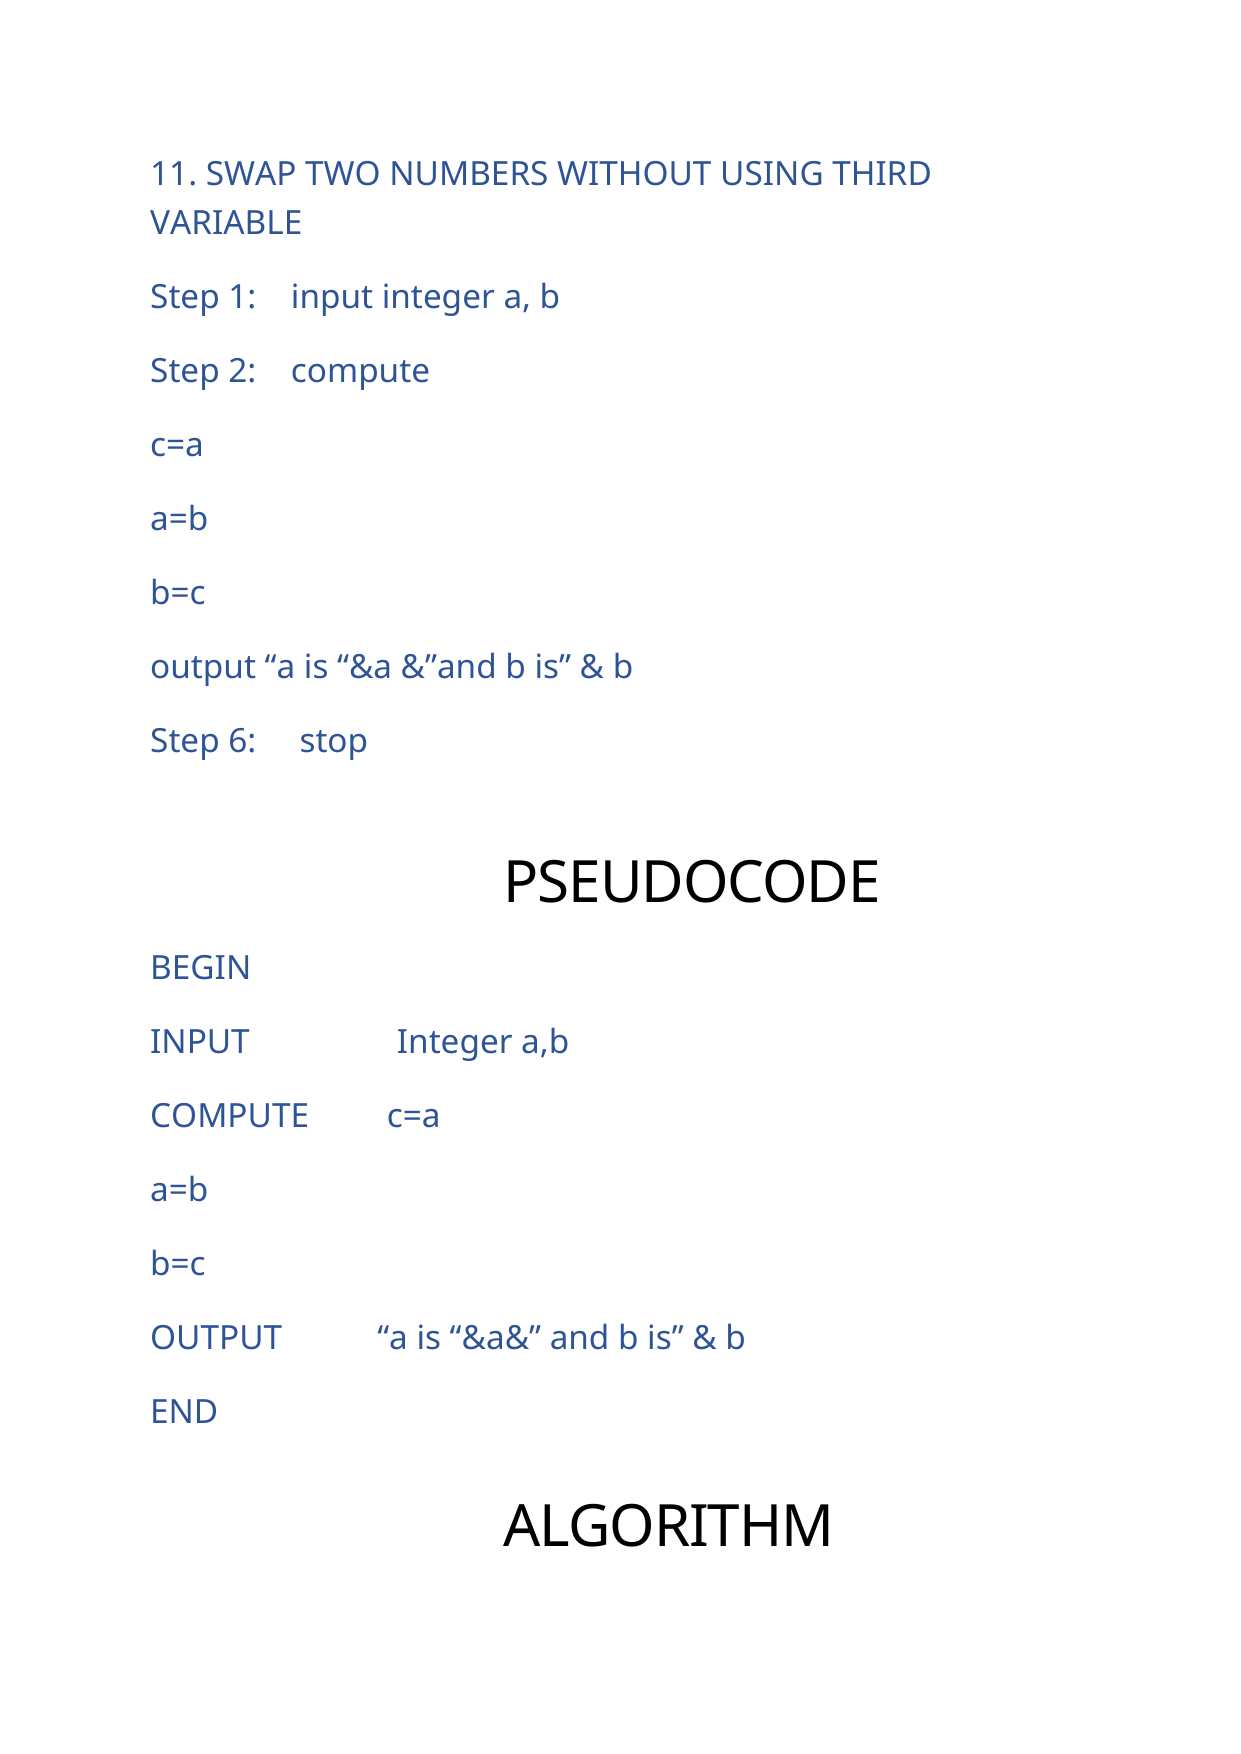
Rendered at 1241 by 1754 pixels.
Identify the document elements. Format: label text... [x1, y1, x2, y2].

subtitle OUTPUT “a is “&a&” and b is” & b [150, 1314, 1090, 1359]
subtitle END [150, 1388, 1090, 1433]
subtitle Step 2: compute [150, 347, 1090, 392]
title PSEUDOCODE [150, 839, 1090, 919]
subtitle output “a is “&a &”and b is” & b [150, 643, 1090, 688]
title ALGORITHM [150, 1484, 1090, 1563]
subtitle COMPUTE c=a [150, 1092, 1090, 1137]
subtitle Step 1: input integer a, b [150, 273, 1090, 318]
subtitle a=b [150, 1166, 1090, 1211]
subtitle INPUT Integer a,b [150, 1018, 1090, 1063]
subtitle BEGIN [150, 944, 1090, 989]
subtitle b=c [150, 569, 1090, 614]
subtitle c=a [150, 421, 1090, 466]
subtitle Step 6: stop [150, 717, 1090, 762]
subtitle b=c [150, 1240, 1090, 1285]
subtitle 11. SWAP TWO NUMBERS WITHOUT USING THIRD VARIABLE [150, 150, 1090, 244]
subtitle a=b [150, 495, 1090, 540]
